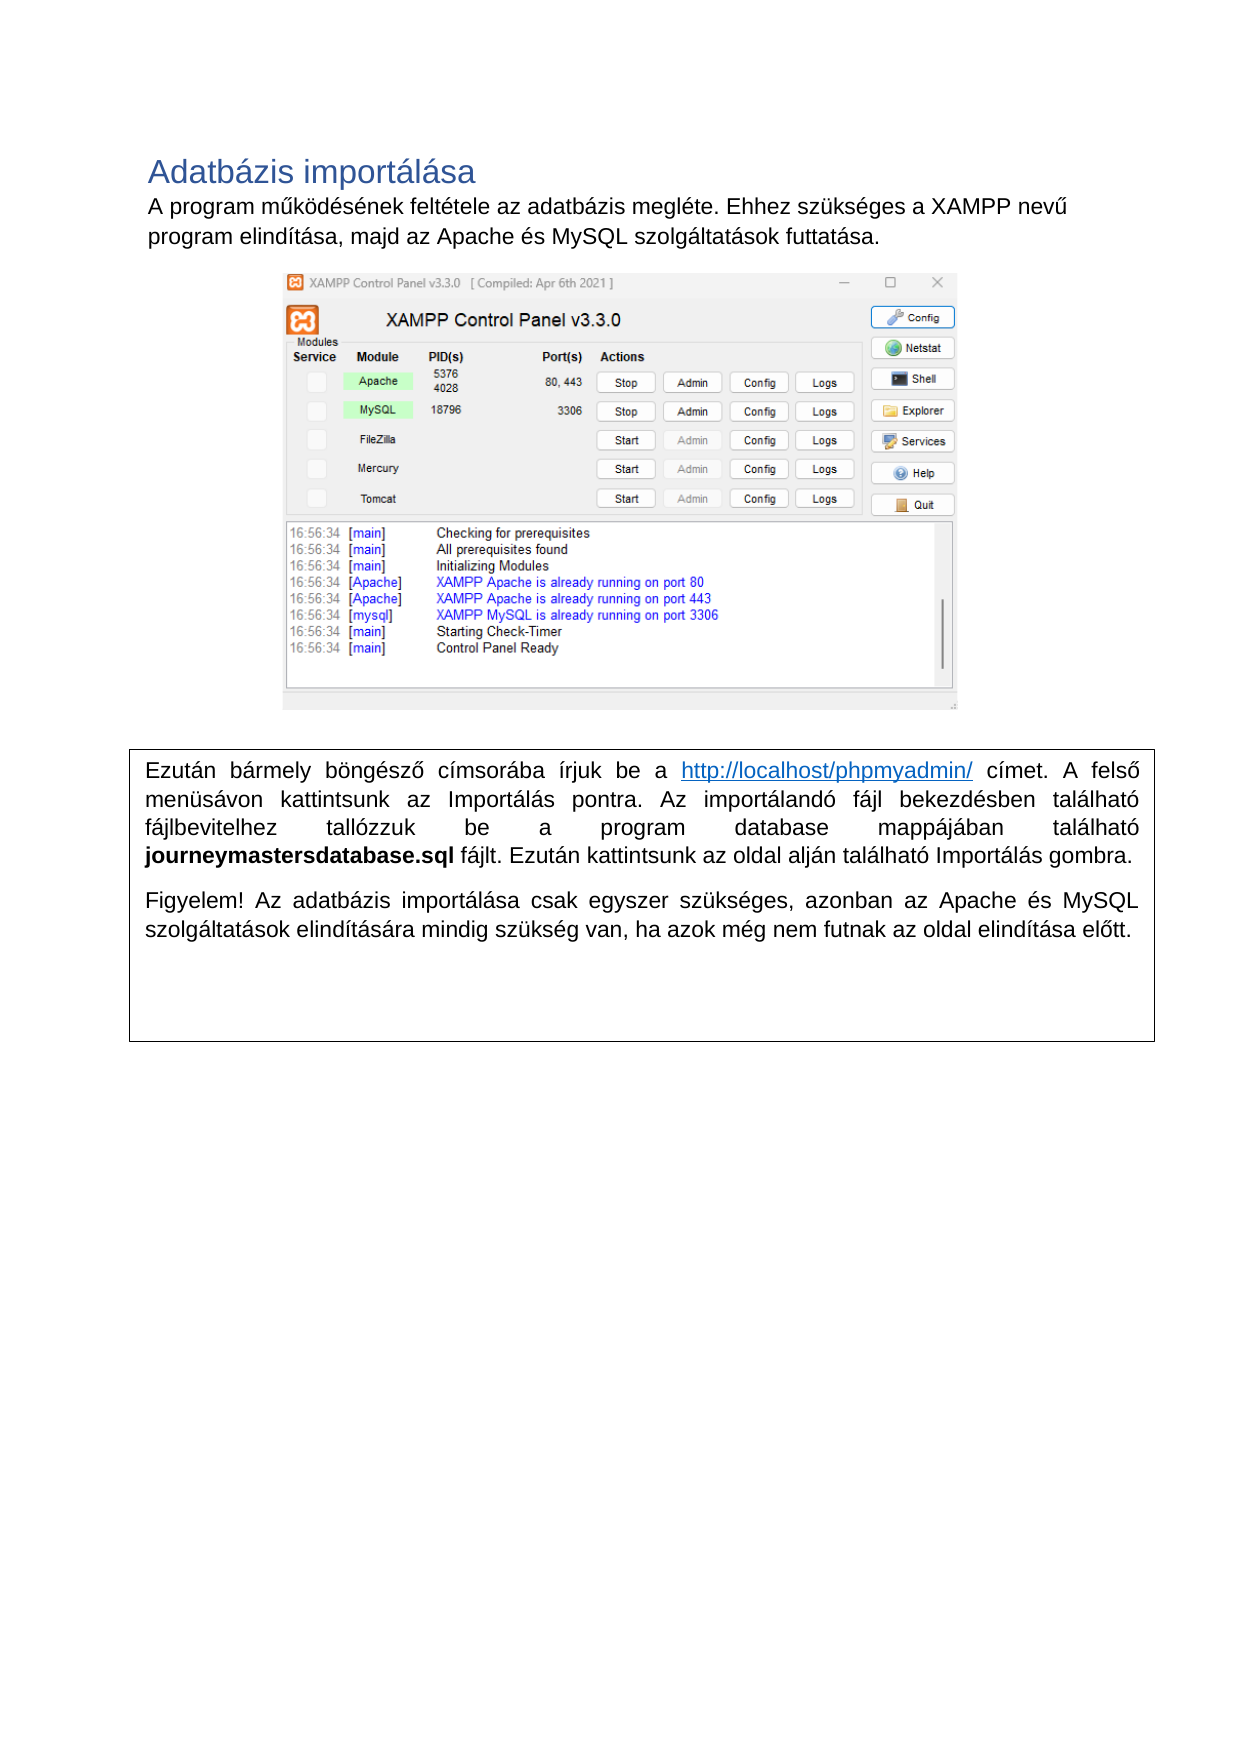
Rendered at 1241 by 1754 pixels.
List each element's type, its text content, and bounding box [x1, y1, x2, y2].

subtitle Adatbázis importálása [148, 152, 1093, 190]
picture [282, 273, 958, 710]
text A program működésének feltétele az adatbázis megléte. Ehhez szükséges a XAMPP nevű program elindítása, majd az Apache és MySQL szolgáltatások futtatása. [148, 193, 1093, 250]
